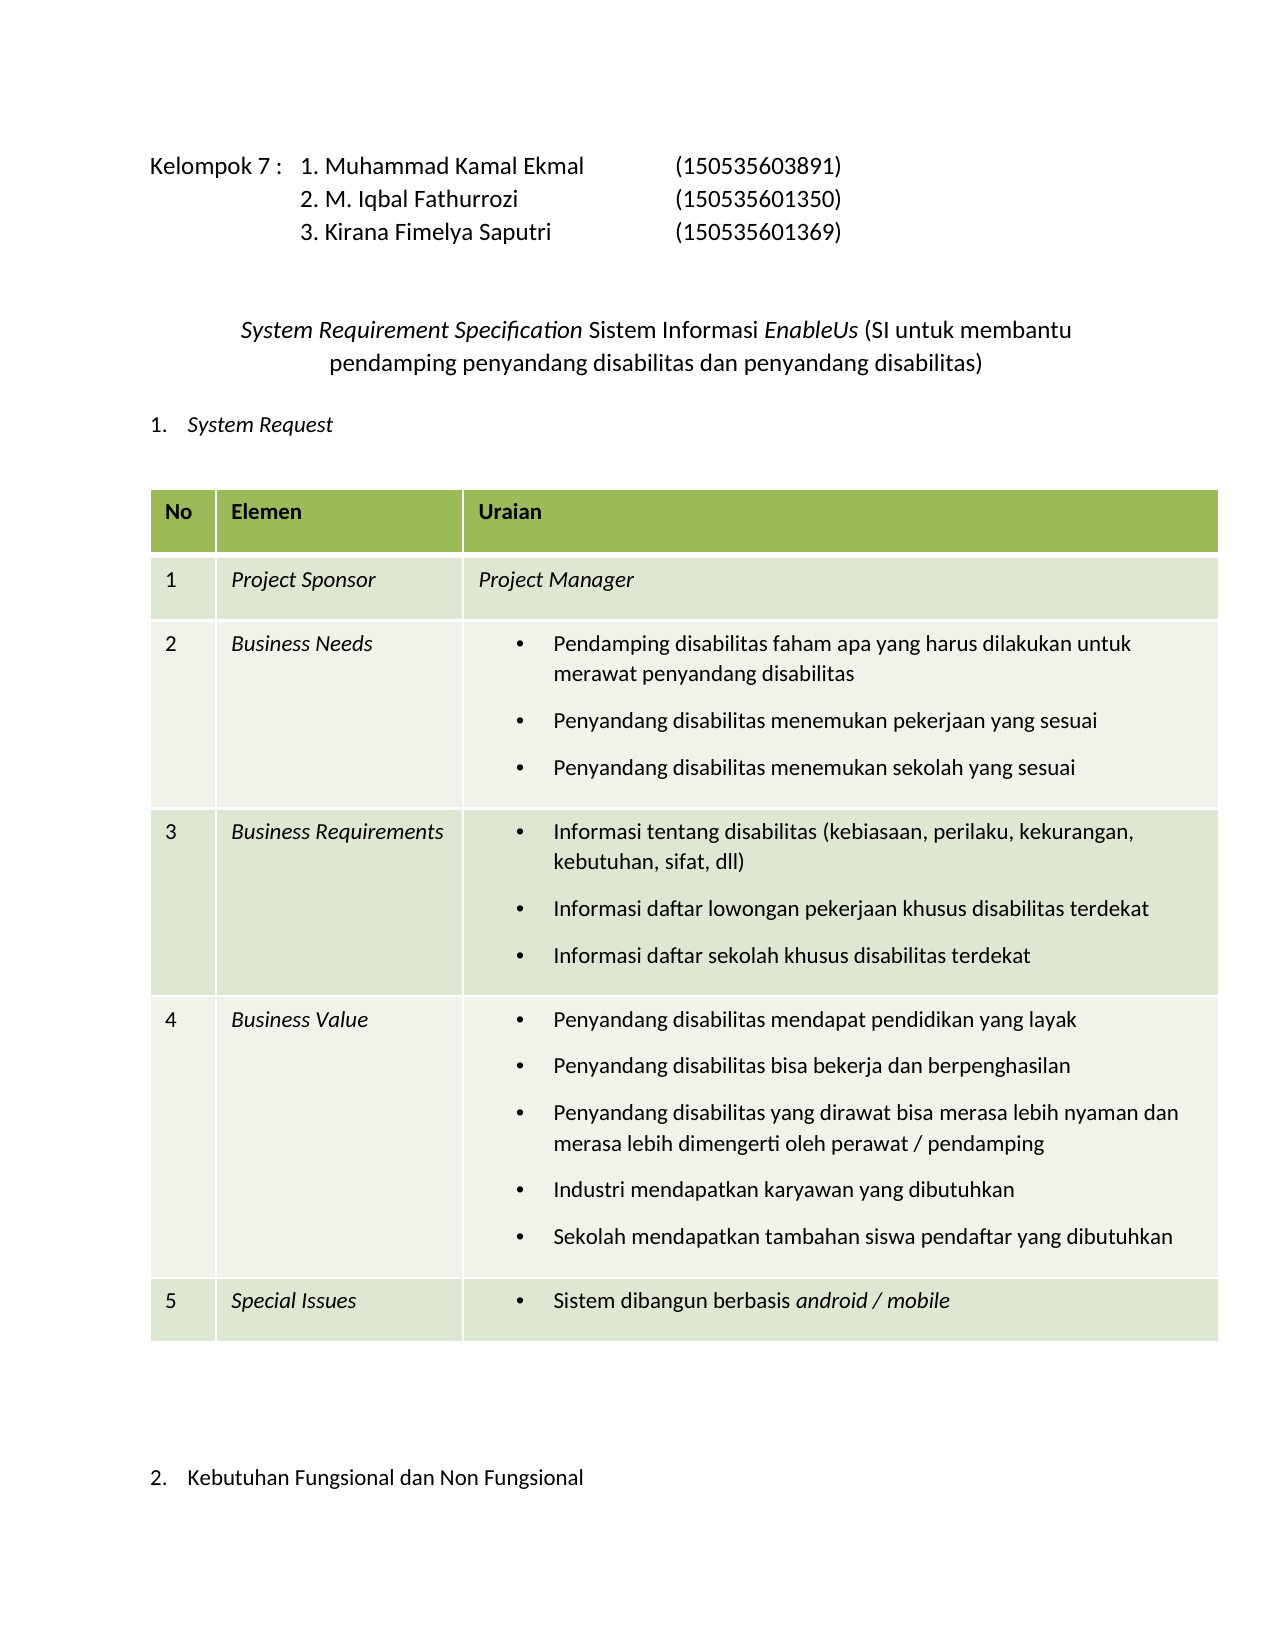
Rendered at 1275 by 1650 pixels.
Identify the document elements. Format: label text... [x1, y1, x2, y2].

list Kebutuhan Fungsional dan Non Fungsional [150, 1463, 1125, 1492]
table_header Elemen [217, 490, 462, 552]
table_cell Pendamping disabilitas faham apa yang harus dilakukan untuk merawat penyandang disabilitas Penyandang disabilitas menemukan pekerjaan yang sesuai Penyandang disabilitas menemukan sekolah yang sesuai [464, 622, 1218, 807]
table_cell Project Sponsor [217, 558, 462, 619]
table_cell Business Requirements [217, 810, 462, 995]
table_cell Project Manager [464, 558, 1218, 619]
list System Request [150, 411, 1125, 439]
list System Requirement Specification Sistem Informasi EnableUs (SI untuk membantu pendamping penyandang disabilitas dan penyandang disabilitas) [187, 314, 1125, 378]
table_cell 4 [151, 997, 215, 1277]
table_cell 2 [151, 622, 215, 807]
table_cell Sistem dibangun berbasis android / mobile [464, 1279, 1218, 1341]
table_cell Special Issues [217, 1279, 462, 1341]
table_cell Business Needs [217, 622, 462, 807]
list 2. M. Iqbal Fathurrozi (150535601350) [150, 183, 1125, 213]
list Kelompok 7 : 1. Muhammad Kamal Ekmal (150535603891) [150, 150, 1125, 181]
table_cell Business Value [217, 997, 462, 1277]
table_cell 5 [151, 1279, 215, 1341]
table_cell 1 [151, 558, 215, 619]
table_cell 3 [151, 810, 215, 995]
list 3. Kirana Fimelya Saputri (150535601369) [150, 216, 1125, 246]
table_cell Informasi tentang disabilitas (kebiasaan, perilaku, kekurangan, kebutuhan, sifat, dll) Informasi daftar lowongan pekerjaan khusus disabilitas terdekat Informasi daftar sekolah khusus disabilitas terdekat [464, 810, 1218, 995]
table_header Uraian [464, 490, 1218, 552]
table_cell Penyandang disabilitas mendapat pendidikan yang layak Penyandang disabilitas bisa bekerja dan berpenghasilan Penyandang disabilitas yang dirawat bisa merasa lebih nyaman dan merasa lebih dimengerti oleh perawat / pendamping Industri mendapatkan karyawan yang dibutuhkan Sekolah mendapatkan tambahan siswa pendaftar yang dibutuhkan [464, 997, 1218, 1277]
table_header No [151, 490, 215, 552]
